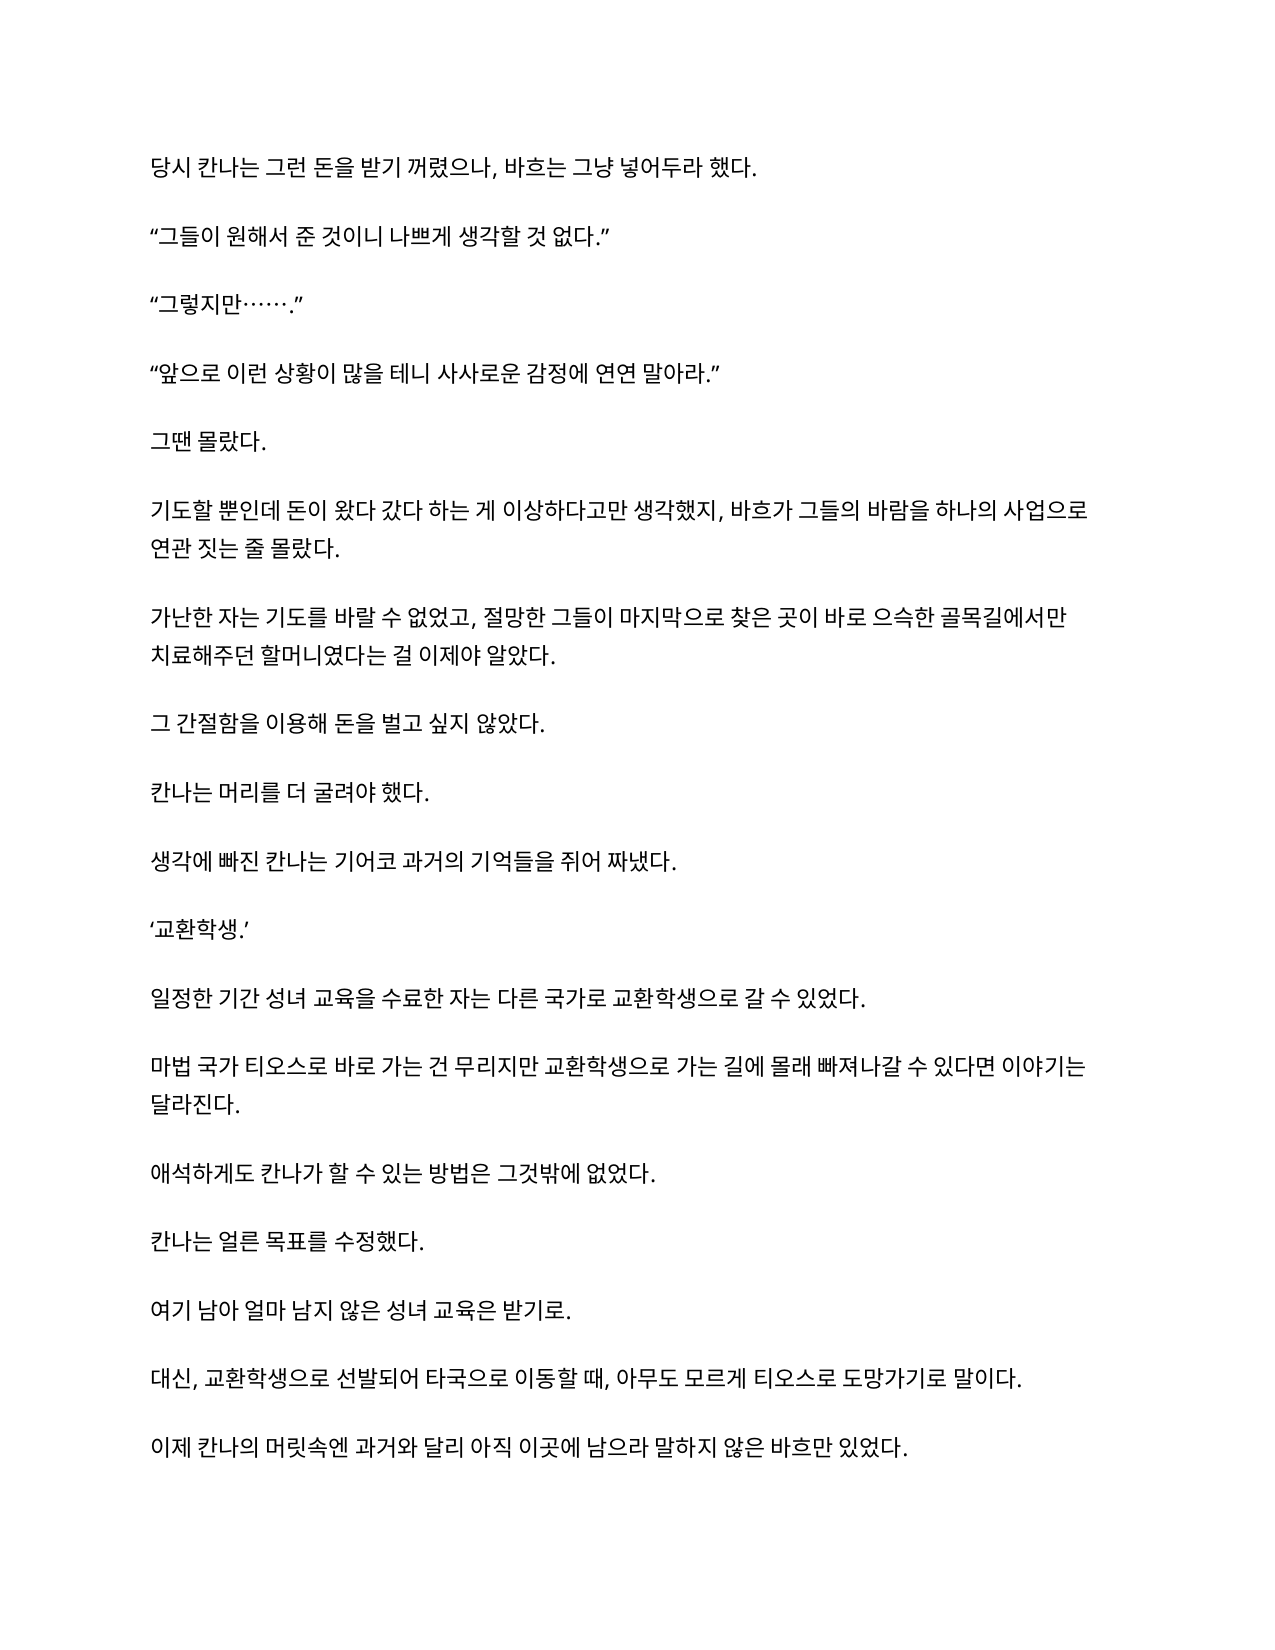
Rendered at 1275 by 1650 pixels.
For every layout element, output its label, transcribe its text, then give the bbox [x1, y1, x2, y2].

text “앞으로 이런 상황이 많을 테니 사사로운 감정에 연연 말아라.” [150, 356, 1125, 389]
text 가난한 자는 기도를 바랄 수 없었고, 절망한 그들이 마지막으로 찾은 곳이 바로 으슥한 골목길에서만 치료해주던 할머니였다는 걸 이제야 알았다. [150, 599, 1125, 671]
text 그 간절함을 이용해 돈을 벌고 싶지 않았다. [150, 706, 1125, 739]
text “그들이 원해서 준 것이니 나쁘게 생각할 것 없다.” [150, 218, 1125, 252]
text 대신, 교환학생으로 선발되어 타국으로 이동할 때, 아무도 모르게 티오스로 도망가기로 말이다. [150, 1361, 1125, 1394]
text 칸나는 머리를 더 굴려야 했다. [150, 775, 1125, 808]
text 그땐 몰랐다. [150, 424, 1125, 457]
text 생각에 빠진 칸나는 기어코 과거의 기억들을 쥐어 짜냈다. [150, 843, 1125, 877]
text 일정한 기간 성녀 교육을 수료한 자는 다른 국가로 교환학생으로 갈 수 있었다. [150, 980, 1125, 1014]
text 애석하게도 칸나가 할 수 있는 방법은 그것밖에 없었다. [150, 1156, 1125, 1189]
text 마법 국가 티오스로 바로 가는 건 무리지만 교환학생으로 가는 길에 몰래 빠져나갈 수 있다면 이야기는 달라진다. [150, 1049, 1125, 1120]
text 기도할 뿐인데 돈이 왔다 갔다 하는 게 이상하다고만 생각했지, 바흐가 그들의 바람을 하나의 사업으로 연관 짓는 줄 몰랐다. [150, 493, 1125, 564]
text ‘교환학생.’ [150, 912, 1125, 945]
text 당시 칸나는 그런 돈을 받기 꺼렸으나, 바흐는 그냥 넣어두라 했다. [150, 150, 1125, 183]
text “그렇지만…….” [150, 287, 1125, 320]
text 여기 남아 얼마 남지 않은 성녀 교육은 받기로. [150, 1293, 1125, 1326]
text 이제 칸나의 머릿속엔 과거와 달리 아직 이곳에 남으라 말하지 않은 바흐만 있었다. [150, 1430, 1125, 1463]
text 칸나는 얼른 목표를 수정했다. [150, 1224, 1125, 1257]
